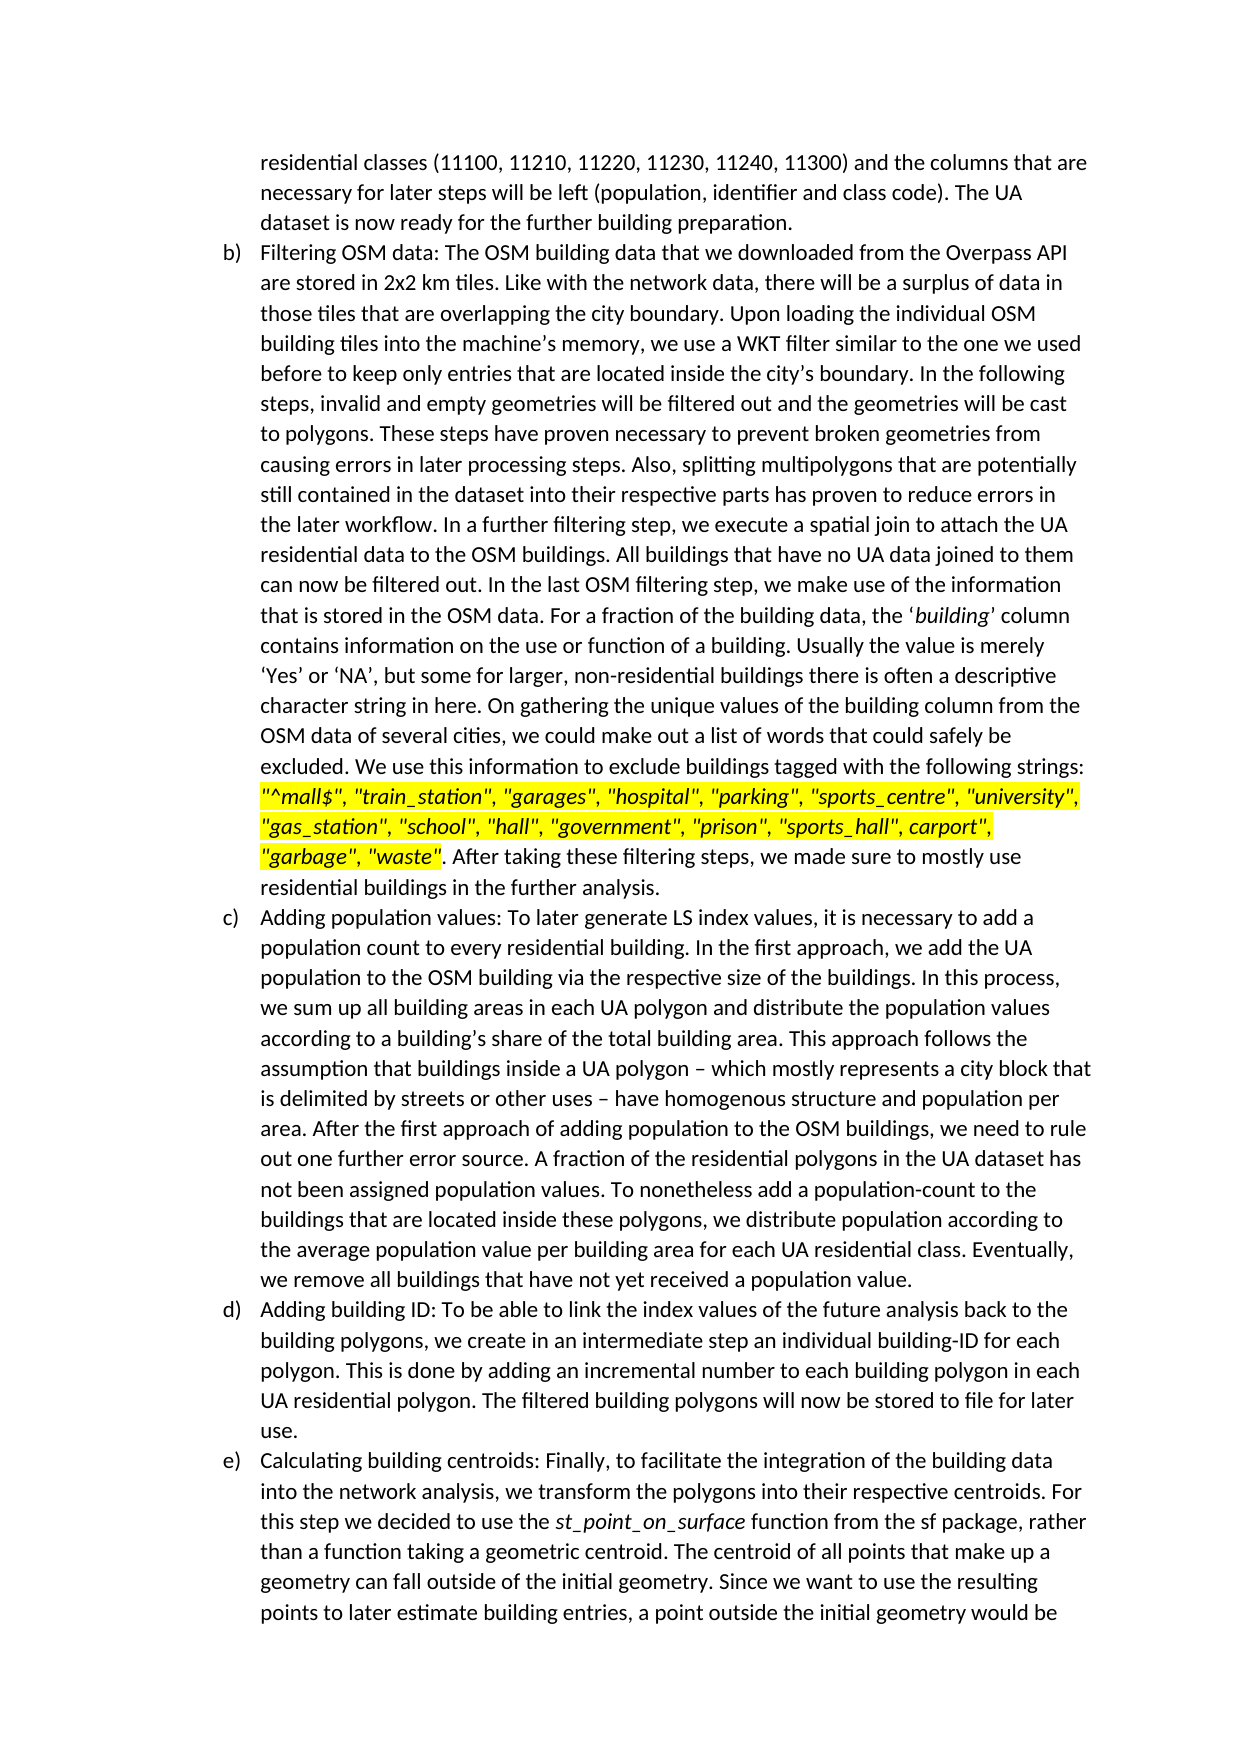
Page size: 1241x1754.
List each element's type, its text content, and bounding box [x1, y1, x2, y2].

list Filtering OSM data: The OSM building data that we downloaded from the Overpass API are stored in 2x2 km tiles. Like with the network data, there will be a surplus of data in those tiles that are overlapping the city boundary. Upon loading the individual OSM building tiles into the machine’s memory, we use a WKT filter similar to the one we used before to keep only entries that are located inside the city’s boundary. In the following steps, invalid and empty geometries will be filtered out and the geometries will be cast to polygons. These steps have proven necessary to prevent broken geometries from causing errors in later processing steps. Also, splitting multipolygons that are potentially still contained in the dataset into their respective parts has proven to reduce errors in the later workflow. In a further filtering step, we execute a spatial join to attach the UA residential data to the OSM buildings. All buildings that have no UA data joined to them can now be filtered out. In the last OSM filtering step, we make use of the information that is stored in the OSM data. For a fraction of the building data, the ‘building’ column contains information on the use or function of a building. Usually the value is merely ‘Yes’ or ‘NA’, but some for larger, non-residential buildings there is often a descriptive character string in here. On gathering the unique values of the building column from the OSM data of several cities, we could make out a list of words that could safely be excluded. We use this information to exclude buildings tagged with the following strings: "^mall$", "train_station", "garages", "hospital", "parking", "sports_centre", "university", "gas_station", "school", "hall", "government", "prison", "sports_hall", carport", "garbage", "waste". After taking these filtering steps, we made sure to mostly use residential buildings in the further analysis. [223, 238, 1093, 901]
list Adding population values: To later generate LS index values, it is necessary to add a population count to every residential building. In the first approach, we add the UA population to the OSM building via the respective size of the buildings. In this process, we sum up all building areas in each UA polygon and distribute the population values according to a building’s share of the total building area. This approach follows the assumption that buildings inside a UA polygon – which mostly represents a city block that is delimited by streets or other uses – have homogenous structure and population per area. After the first approach of adding population to the OSM buildings, we need to rule out one further error source. A fraction of the residential polygons in the UA dataset has not been assigned population values. To nonetheless add a population-count to the buildings that are located inside these polygons, we distribute population according to the average population value per building area for each UA residential class. Eventually, we remove all buildings that have not yet received a population value. [223, 903, 1093, 1293]
list Adding building ID: To be able to link the index values of the future analysis back to the building polygons, we create in an intermediate step an individual building-ID for each polygon. This is done by adding an incremental number to each building polygon in each UA residential polygon. The filtered building polygons will now be stored to file for later use. [223, 1296, 1093, 1444]
